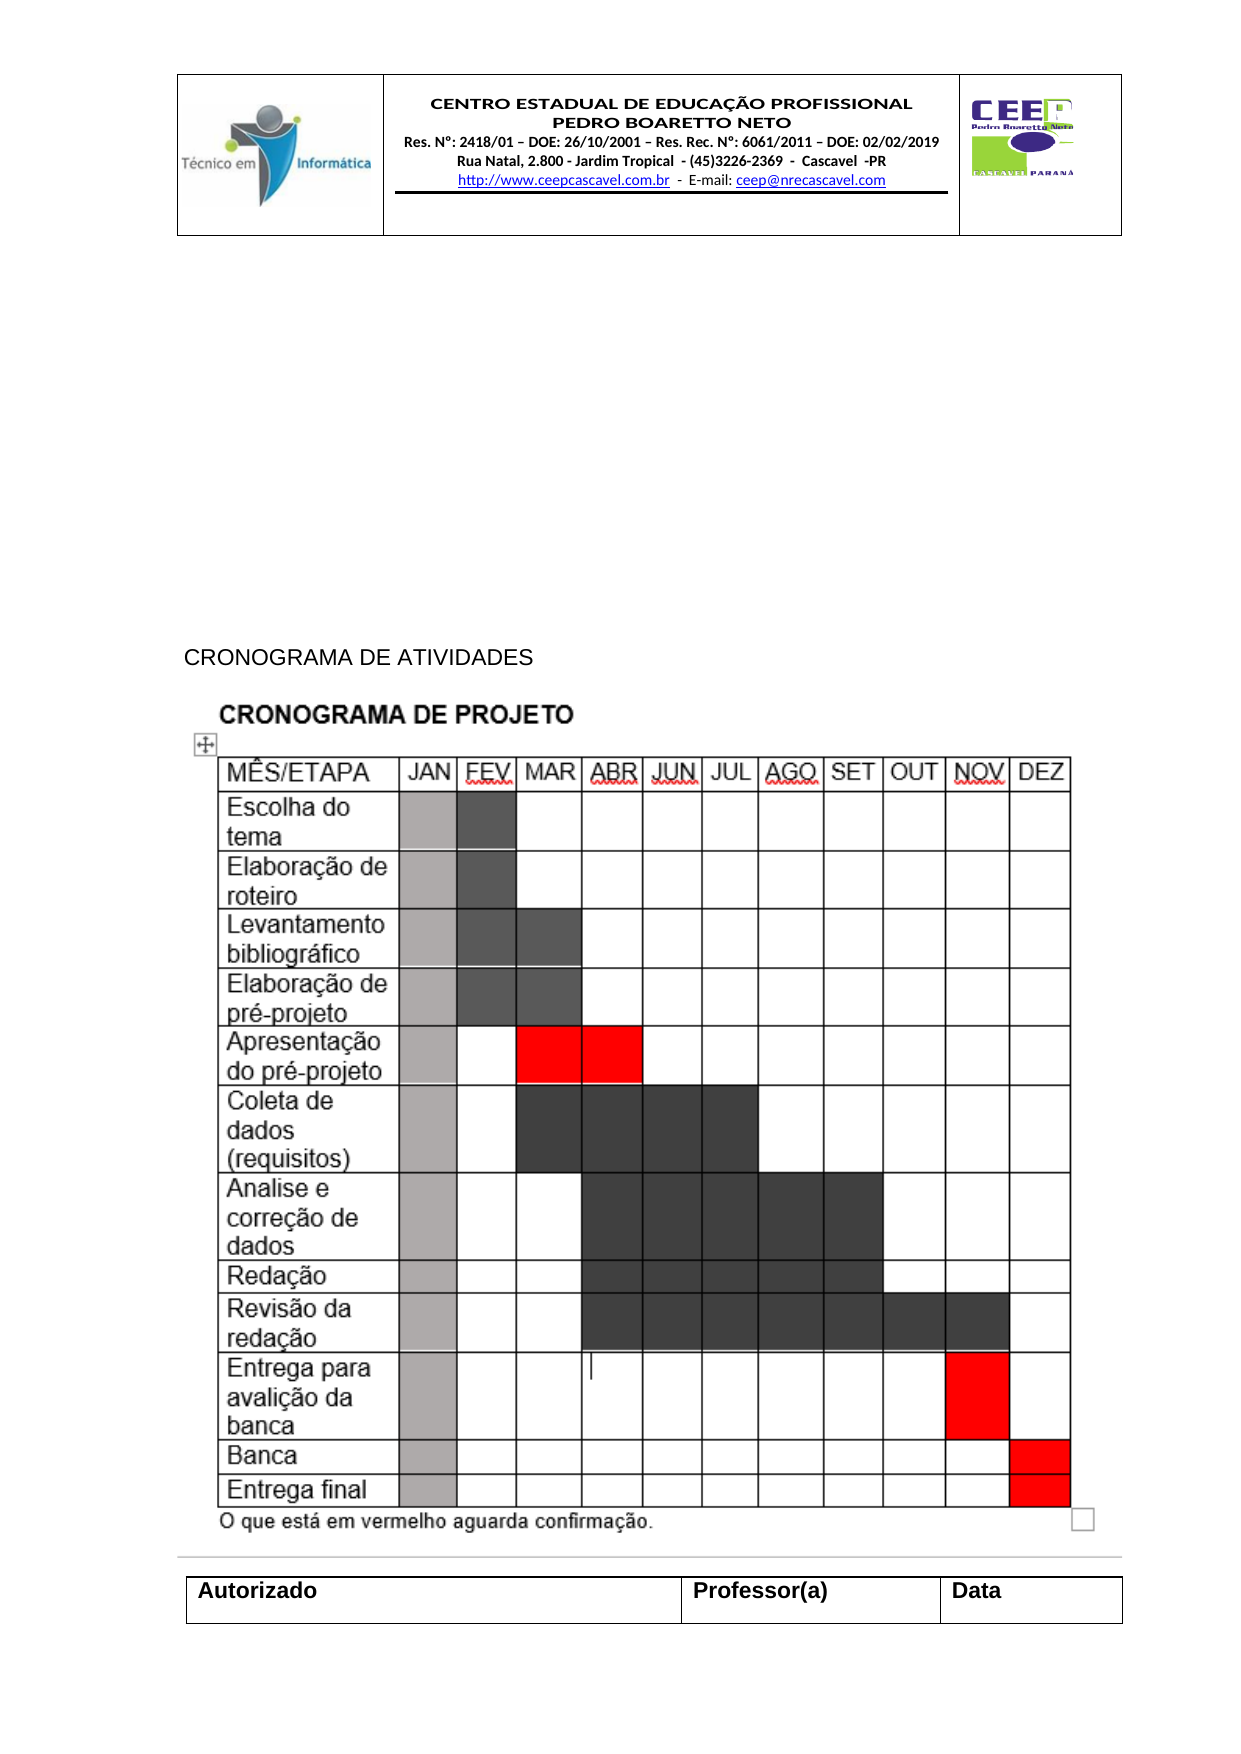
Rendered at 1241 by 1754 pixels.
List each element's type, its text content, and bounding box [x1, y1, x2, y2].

table_header Autorizado [187, 1578, 681, 1622]
table_header Professor(a) [682, 1578, 940, 1622]
picture [181, 104, 371, 207]
table_header Data [941, 1578, 1122, 1622]
picture [177, 688, 1123, 1558]
text CRONOGRAMA DE ATIVIDADES [177, 644, 1122, 670]
